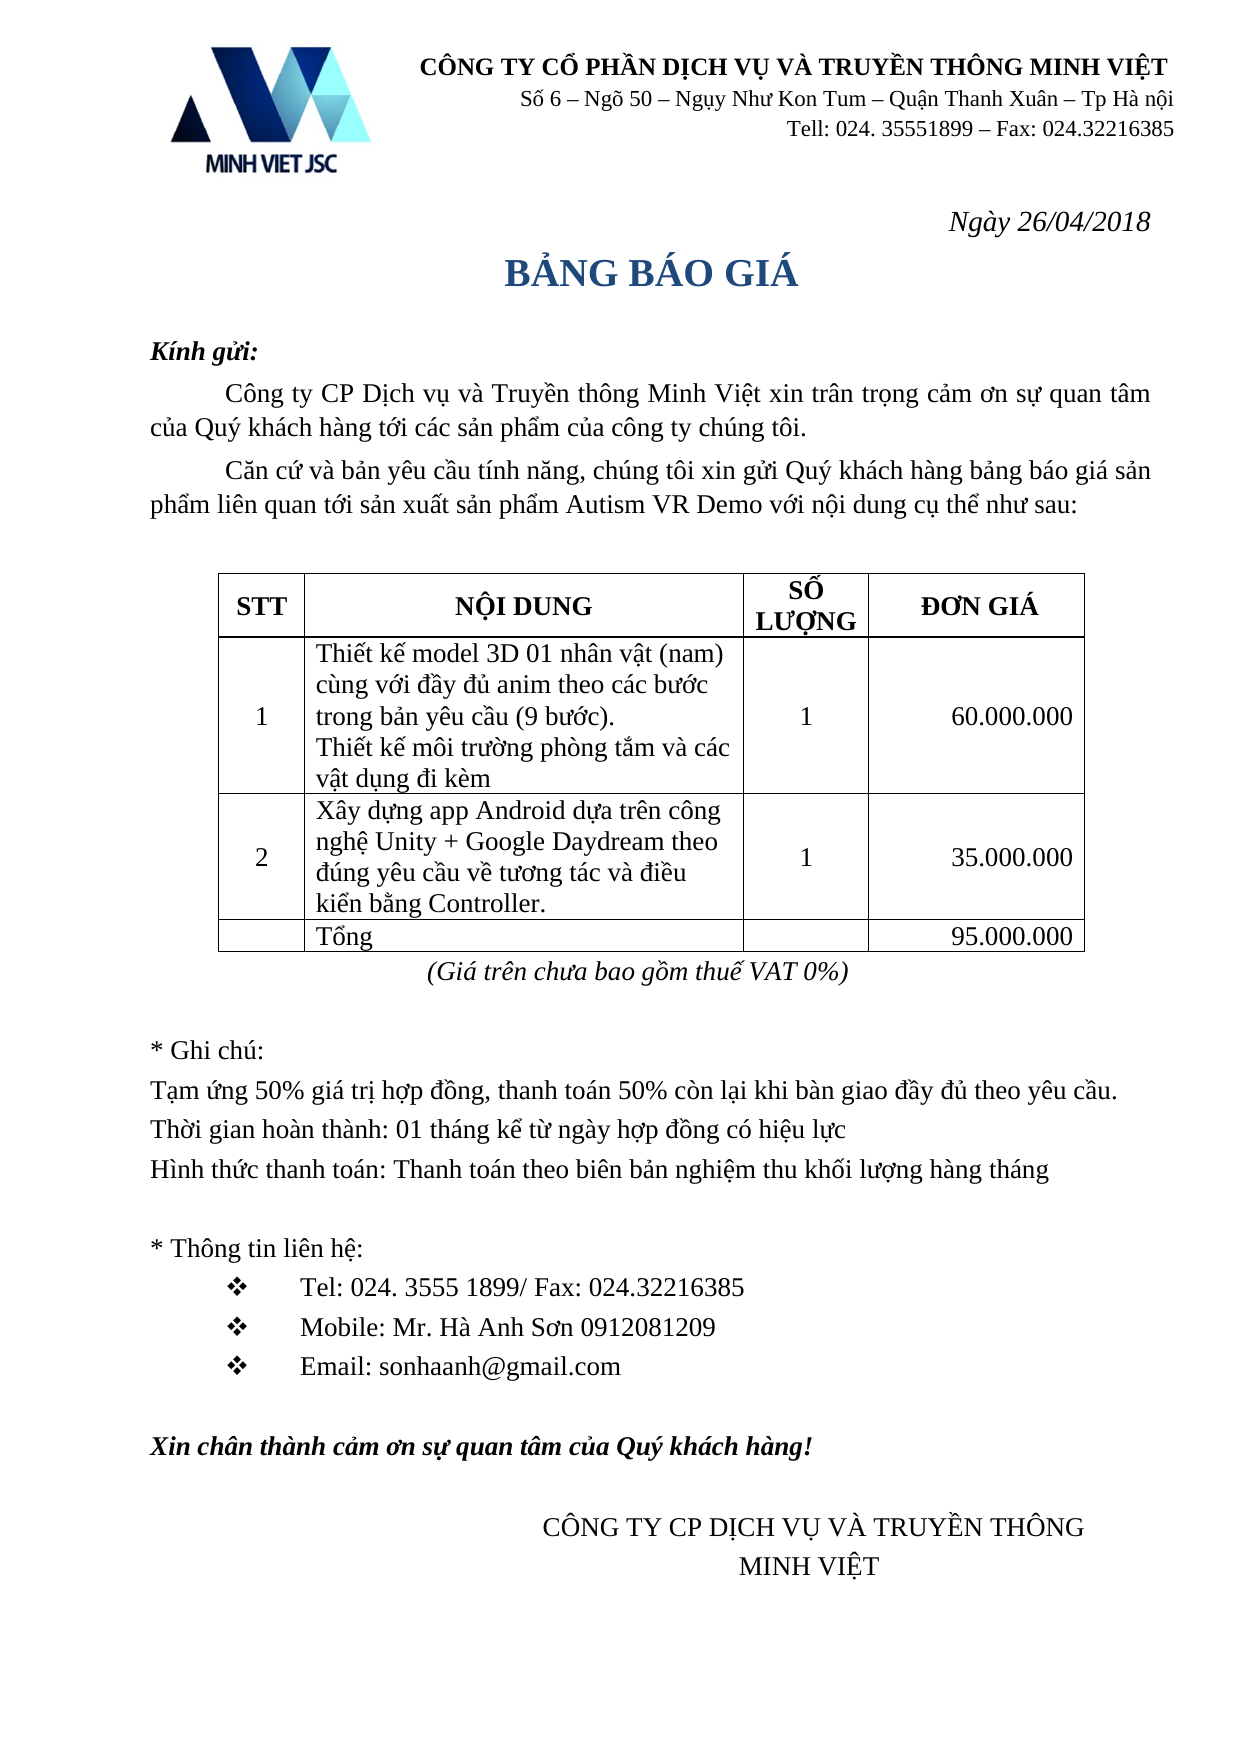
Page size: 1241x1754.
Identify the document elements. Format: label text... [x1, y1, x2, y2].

text Thời gian hoàn thành: 01 tháng kể từ ngày hợp đồng có hiệu lực [150, 1113, 1153, 1144]
list Email: sonhaanh@gmail.com [225, 1351, 1153, 1382]
table_cell Thiết kế model 3D 01 nhân vật (nam) cùng với đầy đủ anim theo các bước trong bản yêu cầu (9 bước). Thiết kế môi trường phòng tắm và các vật dụng đi kèm [305, 638, 743, 793]
text Tạm ứng 50% giá trị hợp đồng, thanh toán 50% còn lại khi bàn giao đầy đủ theo yêu cầu. [150, 1074, 1153, 1105]
table_header STT [219, 574, 304, 636]
table_cell 35.000.000 [869, 794, 1084, 919]
table_cell 1 [219, 638, 304, 793]
text Xin chân thành cảm ơn sự quan tâm của Quý khách hàng! [150, 1429, 1153, 1461]
table_cell 60.000.000 [869, 638, 1084, 793]
table_cell Tổng [305, 920, 743, 951]
table_cell Xây dựng app Android dựa trên công nghệ Unity + Google Daydream theo đúng yêu cầu về tương tác và điều kiển bằng Controller. [305, 794, 743, 919]
text Hình thức thanh toán: Thanh toán theo biên bản nghiệm thu khối lượng hàng tháng [150, 1153, 1153, 1184]
text Căn cứ và bản yêu cầu tính năng, chúng tôi xin gửi Quý khách hàng bảng báo giá sản phẩm liên quan tới sản xuất sản phẩm Autism VR Demo với nội dung cụ thể như sau: [150, 454, 1153, 519]
text BẢNG BÁO GIÁ [150, 249, 1153, 295]
text * Thông tin liên hệ: [150, 1232, 1153, 1263]
text Công ty CP Dịch vụ và Truyền thông Minh Việt xin trân trọng cảm ơn sự quan tâm của Quý khách hàng tới các sản phẩm của công ty chúng tôi. [150, 377, 1153, 442]
picture [131, 28, 1125, 184]
table_cell 95.000.000 [869, 920, 1084, 951]
text * Ghi chú: [150, 1034, 1153, 1066]
table_cell 1 [744, 794, 868, 919]
table_cell [744, 920, 868, 951]
list Tel: 024. 3555 1899/ Fax: 024.32216385 [225, 1271, 1153, 1303]
table_header NỘI DUNG [305, 574, 743, 636]
table_header ĐƠN GIÁ [869, 574, 1084, 636]
table_cell 1 [744, 638, 868, 793]
text Ngày 26/04/2018 [150, 204, 1153, 238]
table_header SỐ LƯỢNG [744, 574, 868, 636]
text Kính gửi: [150, 335, 1153, 366]
list MINH VIỆT [225, 1550, 1153, 1582]
text (Giá trên chưa bao gồm thuế VAT 0%) [150, 956, 1153, 987]
table_cell [219, 920, 304, 951]
table_cell 2 [219, 794, 304, 919]
list Mobile: Mr. Hà Anh Sơn 0912081209 [225, 1311, 1153, 1342]
list CÔNG TY CP DỊCH VỤ VÀ TRUYỀN THÔNG [225, 1511, 1153, 1542]
